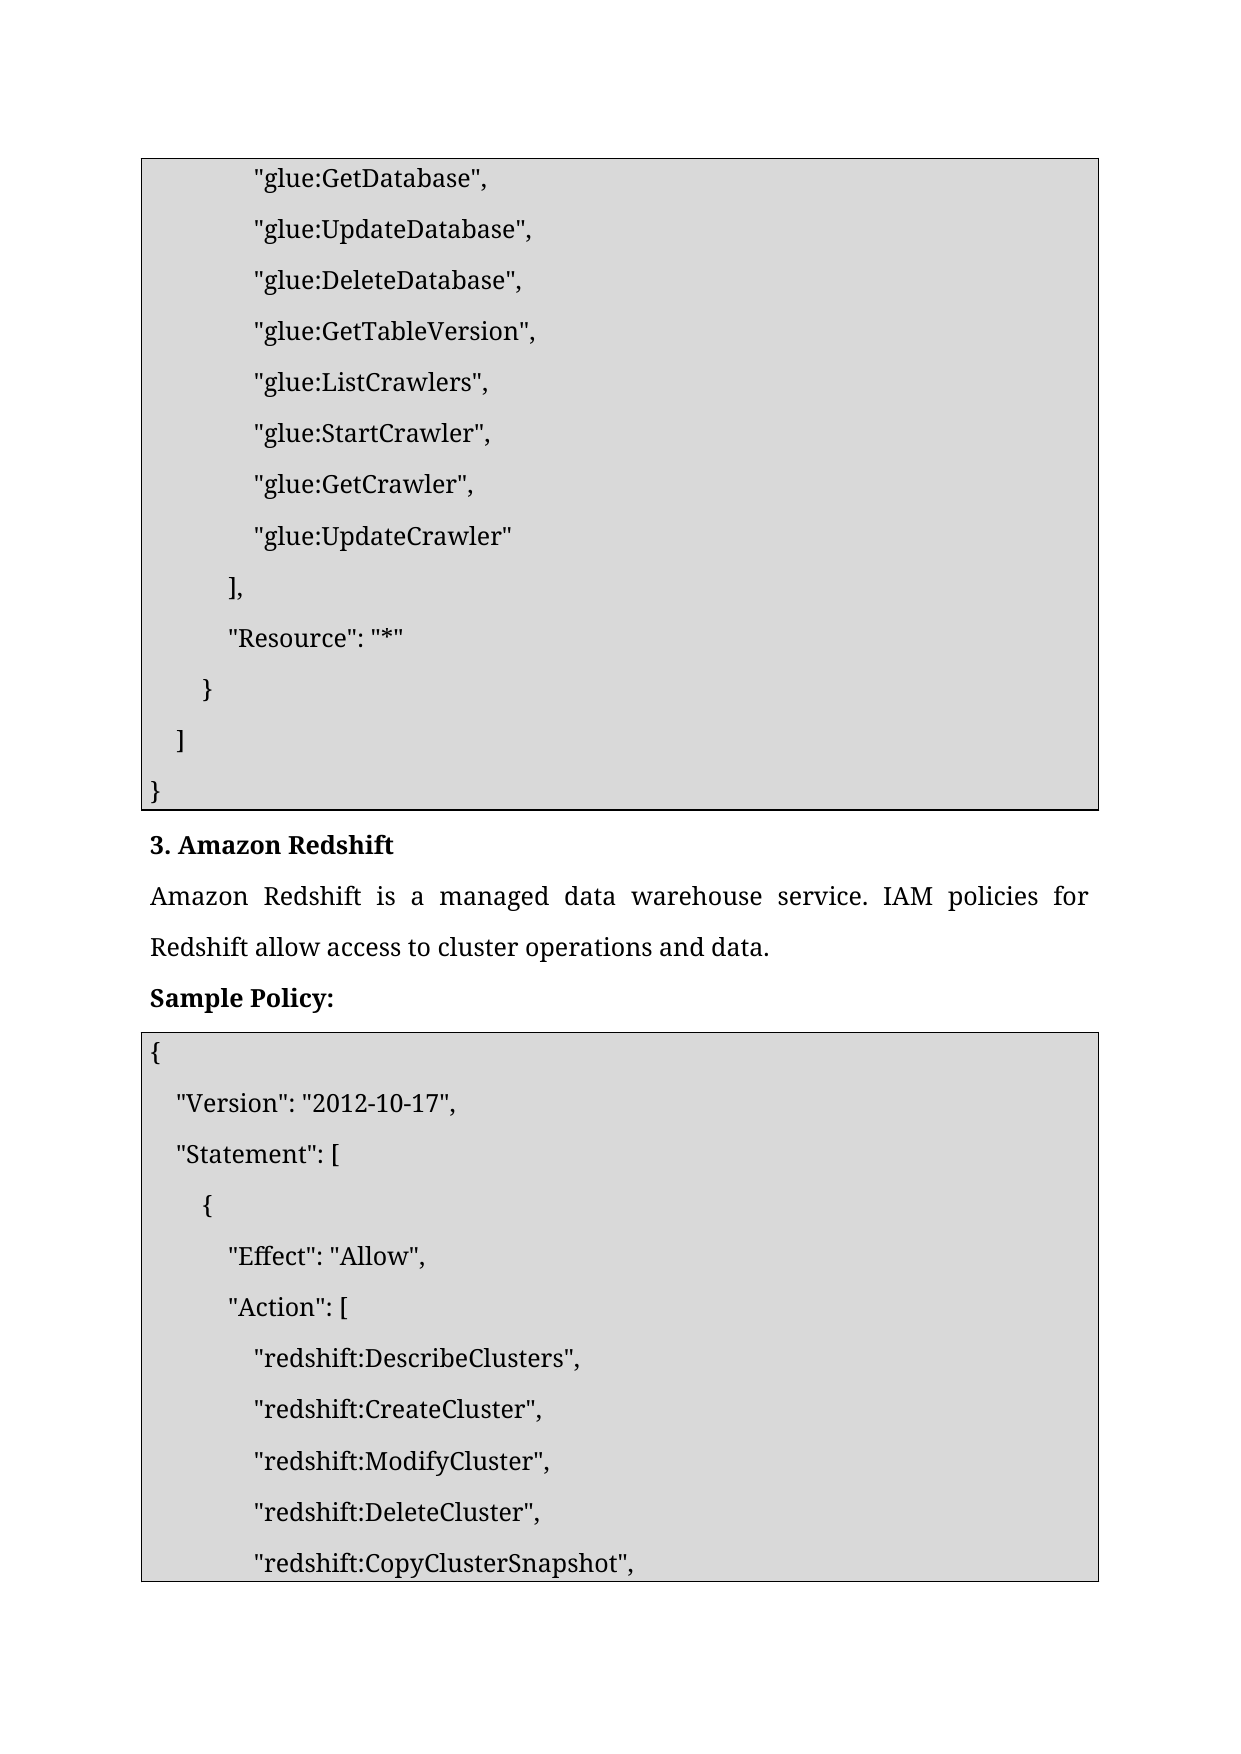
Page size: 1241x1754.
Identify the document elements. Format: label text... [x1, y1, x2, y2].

text "redshift:DeleteCluster", [142, 1491, 1098, 1528]
text Amazon Redshift is a managed data warehouse service. IAM policies for Redshift allow access to cluster operations and data. [150, 879, 1090, 964]
text "glue:DeleteDatabase", [142, 260, 1098, 297]
text } [142, 668, 1098, 705]
text { [142, 1185, 1098, 1222]
text "glue:GetTableVersion", [142, 311, 1098, 348]
text "Action": [ [142, 1287, 1098, 1324]
text "glue:StartCrawler", [142, 413, 1098, 450]
text "Effect": "Allow", [142, 1236, 1098, 1273]
text } [142, 770, 1098, 809]
text "Statement": [ [142, 1134, 1098, 1171]
text "glue:UpdateCrawler" [142, 515, 1098, 552]
text "Version": "2012-10-17", [142, 1083, 1098, 1120]
text ] [142, 719, 1098, 756]
text "redshift:CopyClusterSnapshot", [142, 1542, 1098, 1581]
text "glue:GetCrawler", [142, 464, 1098, 501]
text ], [142, 566, 1098, 603]
text "redshift:ModifyCluster", [142, 1440, 1098, 1477]
text "Resource": "*" [142, 617, 1098, 654]
text "glue:GetDatabase", [142, 159, 1098, 195]
text "redshift:DescribeClusters", [142, 1338, 1098, 1375]
text 3. Amazon Redshift [150, 828, 1090, 862]
text Sample Policy: [150, 981, 1090, 1015]
text "redshift:CreateCluster", [142, 1389, 1098, 1426]
text { [142, 1033, 1098, 1069]
text "glue:ListCrawlers", [142, 362, 1098, 399]
text "glue:UpdateDatabase", [142, 209, 1098, 246]
